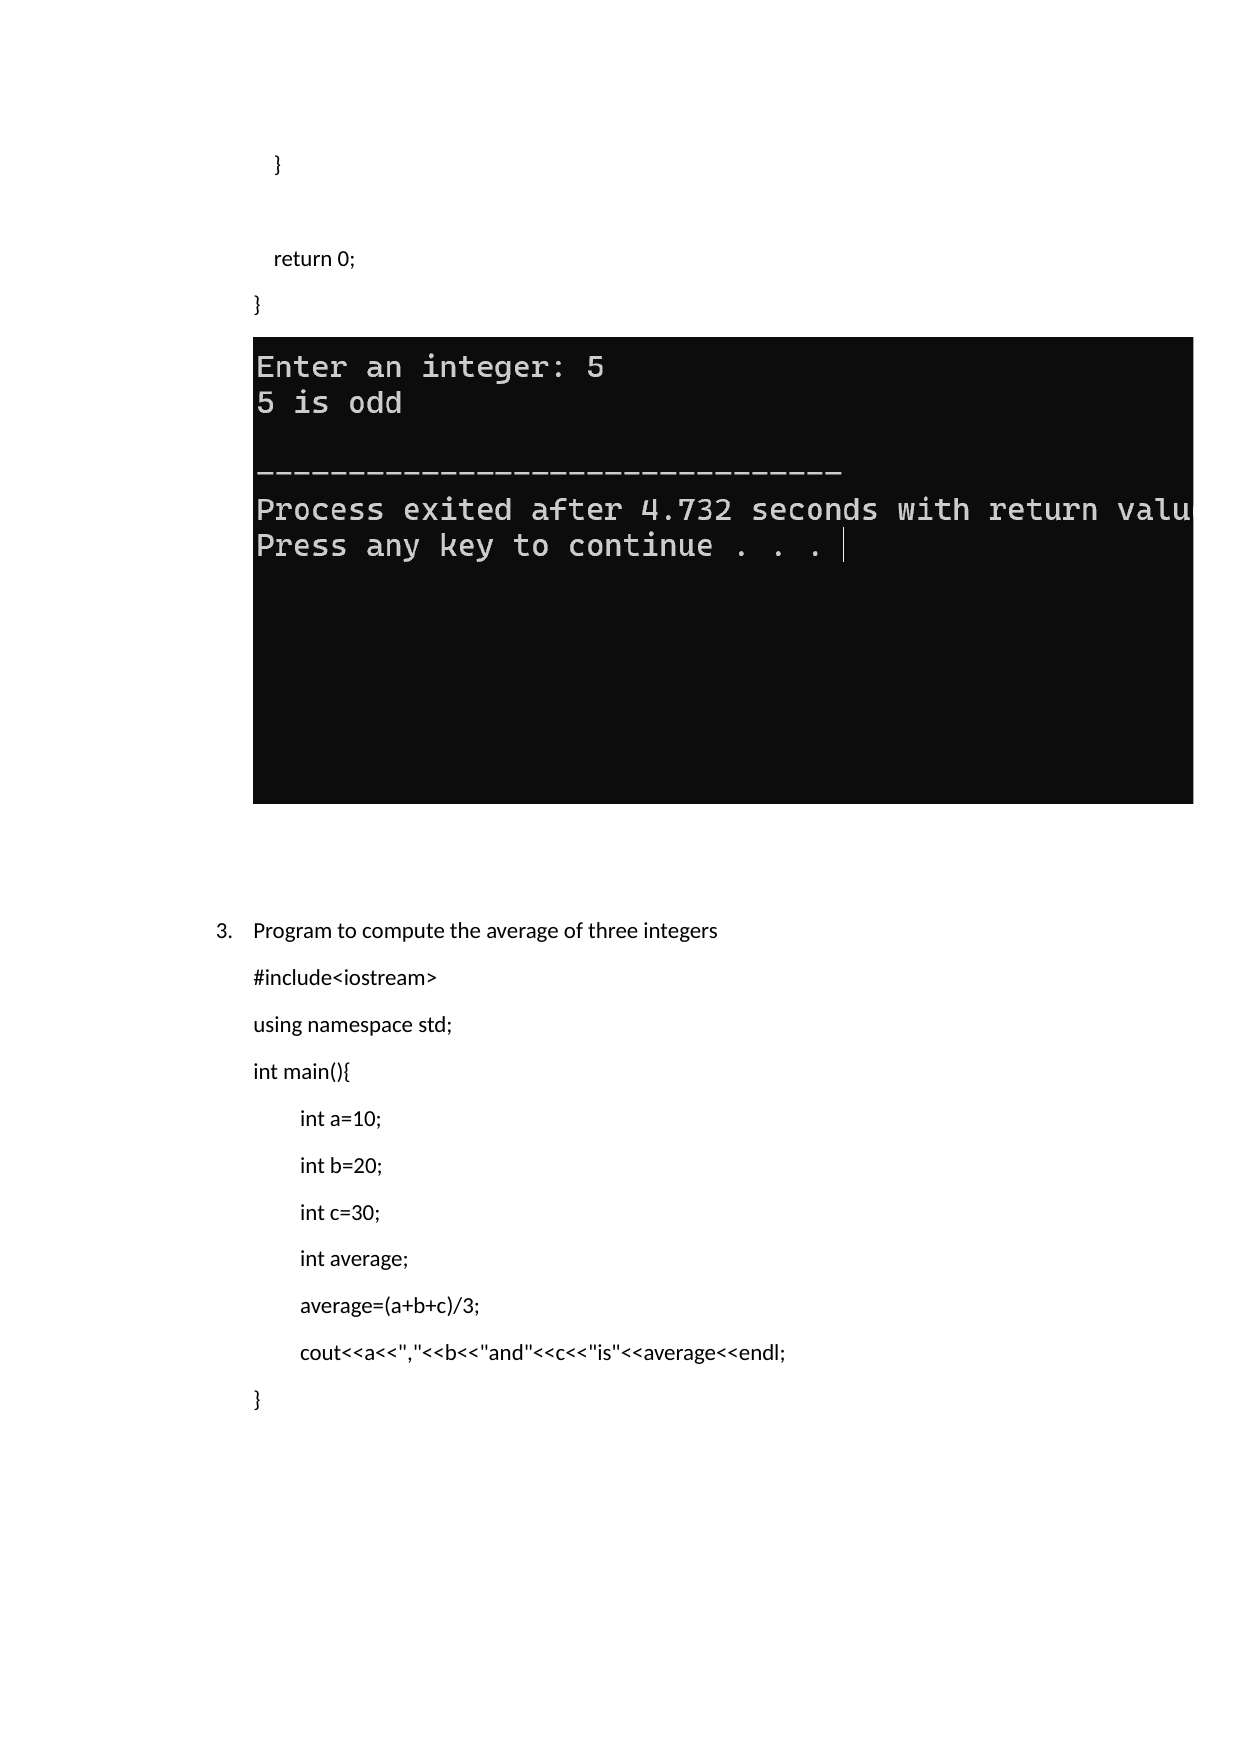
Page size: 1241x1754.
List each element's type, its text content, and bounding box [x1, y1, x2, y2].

list Program to compute the average of three integers [216, 916, 1090, 944]
text } [253, 291, 1090, 319]
text #include<iostream> [253, 963, 1090, 991]
text average=(a+b+c)/3; [253, 1291, 1090, 1319]
text int c=30; [253, 1198, 1090, 1226]
text cout<<a<<","<<b<<"and"<<c<<"is"<<average<<endl; [253, 1338, 1090, 1366]
picture [253, 337, 1194, 804]
text return 0; [253, 244, 1090, 272]
text int b=20; [253, 1151, 1090, 1179]
text } [253, 1385, 1090, 1413]
text int a=10; [253, 1104, 1090, 1132]
text using namespace std; [253, 1010, 1090, 1038]
text } [253, 150, 1090, 178]
text int average; [253, 1244, 1090, 1272]
text int main(){ [253, 1057, 1090, 1085]
